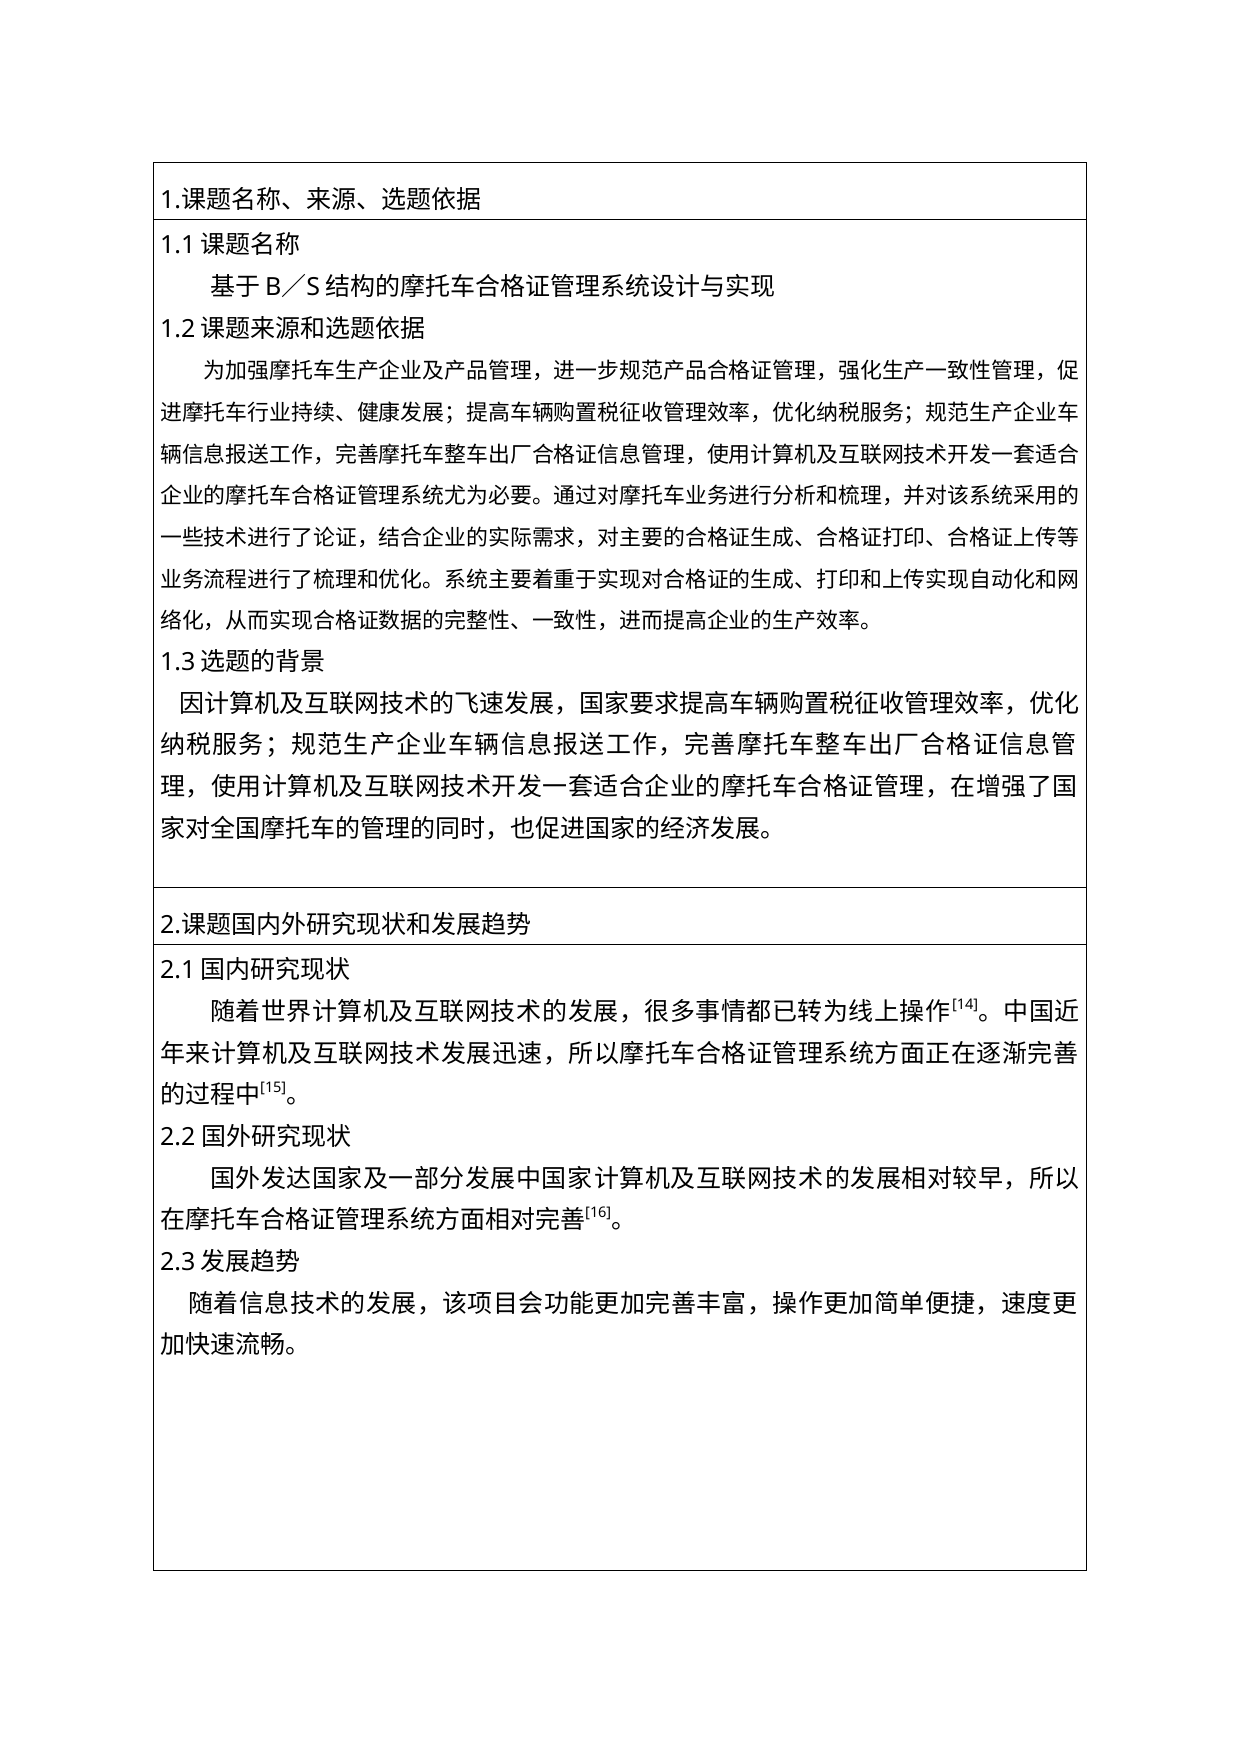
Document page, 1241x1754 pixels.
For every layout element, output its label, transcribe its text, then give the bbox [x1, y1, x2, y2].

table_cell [154, 945, 1086, 1570]
table_cell 1.1课题名称 基于B／S结构的摩托车合格证管理系统设计与实现 1.2课题来源和选题依据 为加强摩托车生产企业及产品管理，进一步规范产品合格证管理，强化生产一致性管理，促进摩托车行业持续、健康发展；提高车辆购置税征收管理效率，优化纳税服务；规范生产企业车辆信息报送工作，完善摩托车整车出厂合格证信息管理，使用计算机及互联网技术开发一套适合企业的摩托车合格证管理系统尤为必要。通过对摩托车业务进行分析和梳理，并对该系统采用的一些技术进行了论证，结合企业的实际需求，对主要的合格证生成、合格证打印、合格证上传等业务流程进行了梳理和优化。系统主要着重于实现对合格证的生成、打印和上传实现自动化和网络化，从而实现合格证数据的完整性、一致性，进而提高企业的生产效率。 1.3选题的背景 因计算机及互联网技术的飞速发展，国家要求提高车辆购置税征收管理效率，优化纳税服务；规范生产企业车辆信息报送工作，完善摩托车整车出厂合格证信息管理，使用计算机及互联网技术开发一套适合企业的摩托车合格证管理，在增强了国家对全国摩托车的管理的同时，也促进国家的经济发展。 [154, 220, 1086, 887]
table_header 1.课题名称、来源、选题依据 [154, 163, 1086, 219]
table_cell 2.课题国内外研究现状和发展趋势 [154, 888, 1086, 944]
